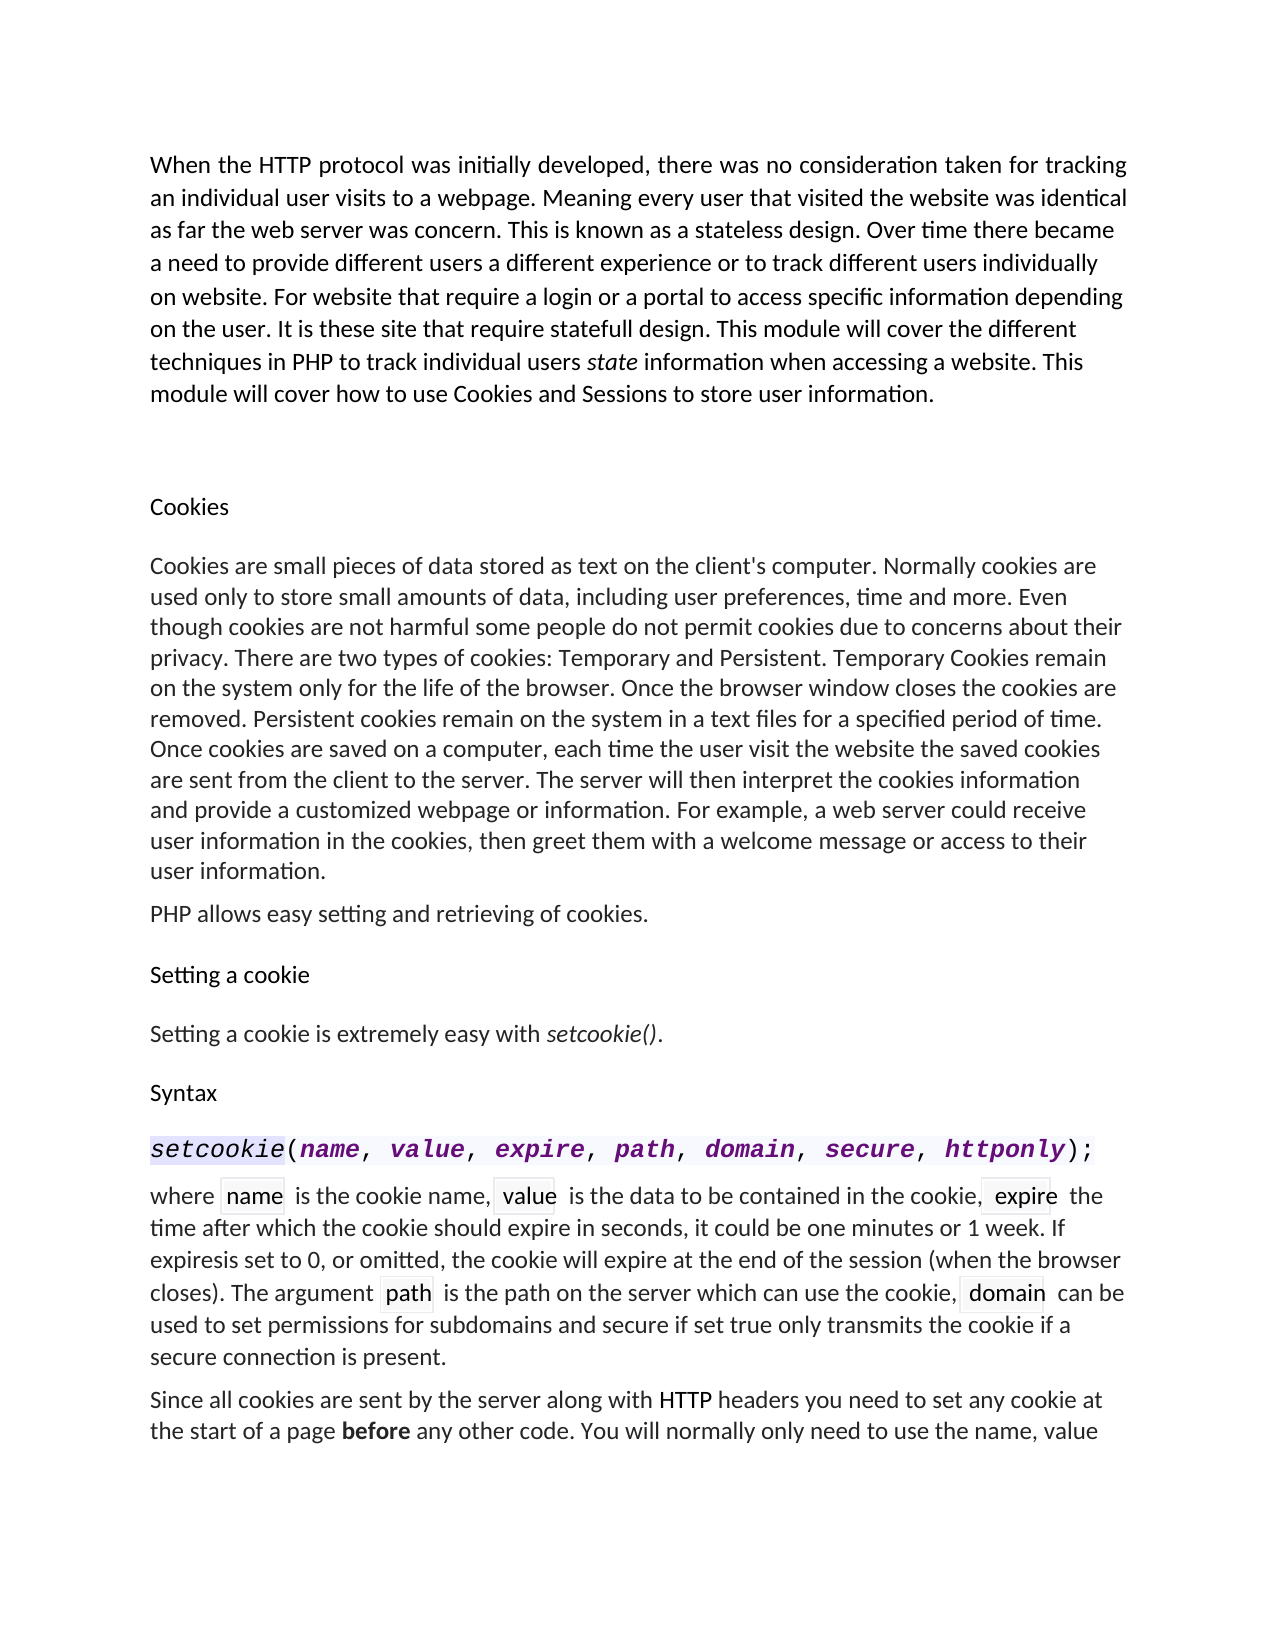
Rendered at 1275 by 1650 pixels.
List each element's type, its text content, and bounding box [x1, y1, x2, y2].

text PHP allows easy setting and retrieving of cookies. [150, 898, 1135, 929]
text setcookie(name, value, expire, path, domain, secure, httponly); [150, 1137, 1135, 1165]
text on website. For website that require a login or a portal to access specific information depending on the user. It is these site that require statefull design. This module will cover the different techniques in PHP to track individual users state information when accessing a website. This module will cover how to use Cookies and Sessions to store user information. [150, 281, 1128, 409]
text When the HTTP protocol was initially developed, there was no consideration taken for tracking an individual user visits to a webpage. Meaning every user that visited the website was identical as far the web server was concern. This is known as a stateless design. Over time there became [150, 149, 1129, 245]
text Syntax [150, 1078, 1135, 1107]
text Since all cookies are sent by the server along with HTTP headers you need to set any cookie at the start of a page before any other code. You will normally only need to use the name, value [150, 1384, 1107, 1446]
text and provide a customized webpage or information. For example, a web server could receive user information in the cookies, then greet them with a welcome message or access to their user information. [150, 794, 1088, 886]
text a need to provide different users a different experience or to track different users individually [150, 248, 1135, 278]
text Setting a cookie is extremely easy with setcookie(). [150, 1018, 1135, 1048]
text where name is the cookie name, value is the data to be contained in the cookie, expire the time after which the cookie should expire in seconds, it could be one minutes or 1 week. If expiresis set to 0, or omitted, the cookie will expire at the end of the session (when the browser closes). The argument path is the path on the server which can use the cookie, domain can be used to set permissions for subdomains and secure if set true only transmits the cookie if a secure connection is present. [150, 1180, 1127, 1372]
text Cookies [150, 491, 1135, 521]
text Setting a cookie [150, 959, 1135, 989]
text Cookies are small pieces of data stored as text on the client's computer. Normally cookies are used only to store small amounts of data, including user preferences, time and more. Even though cookies are not harmful some people do not permit cookies due to concerns about their privacy. There are two types of cookies: Temporary and Persistent. Temporary Cookies remain on the system only for the life of the browser. Once the browser window closes the cookies are removed. Persistent cookies remain on the system in a text files for a specified period of time. Once cookies are saved on a computer, each time the user visit the website the saved cookies are sent from the client to the server. The server will then interpret the cookies information [150, 550, 1128, 794]
